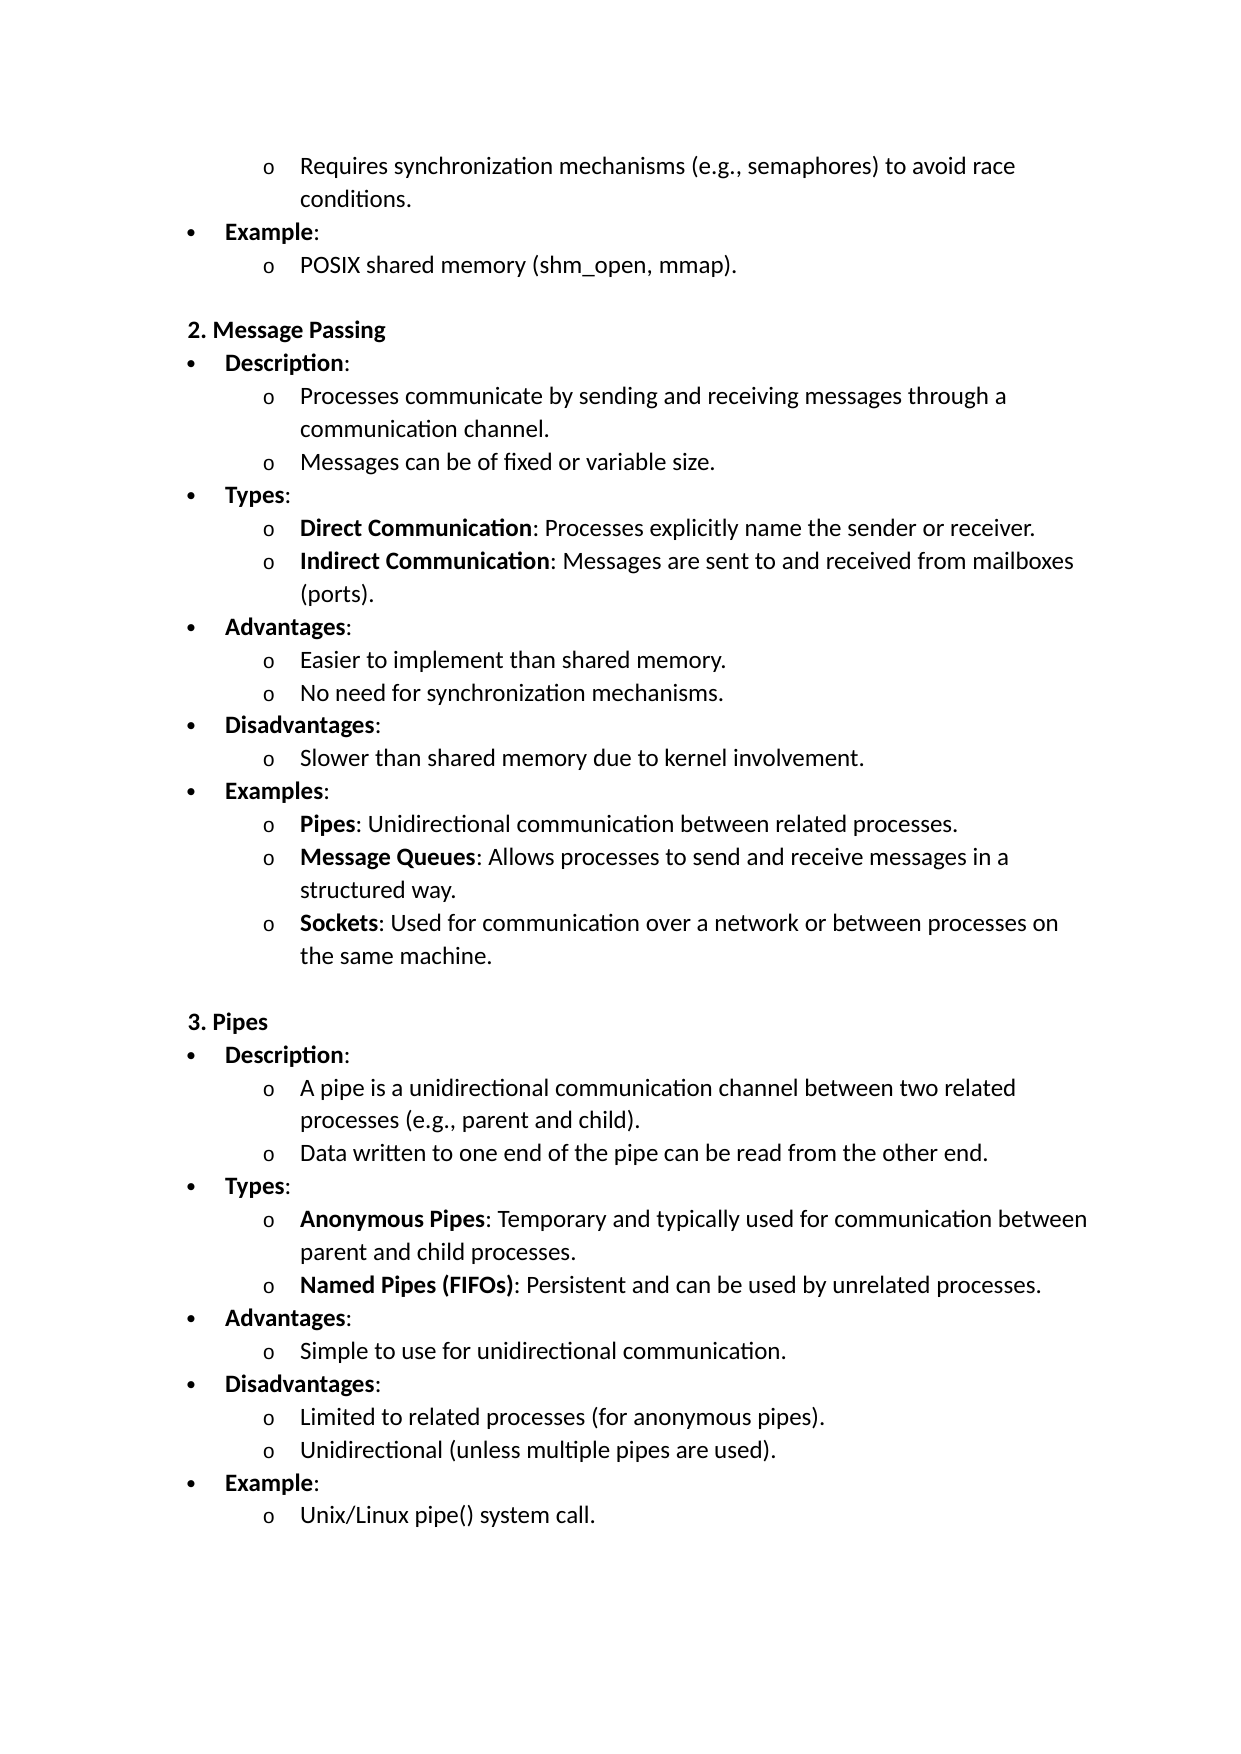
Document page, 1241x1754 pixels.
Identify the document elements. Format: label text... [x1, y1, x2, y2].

list Messages can be of fixed or variable size. [262, 446, 1090, 477]
list Unix/Linux pipe() system call. [262, 1499, 1090, 1530]
list No need for synchronization mechanisms. [262, 677, 1090, 707]
list Requires synchronization mechanisms (e.g., semaphores) to avoid race conditions. [262, 150, 1090, 213]
list Limited to related processes (for anonymous pipes). [262, 1401, 1090, 1431]
list POSIX shared memory (shm_open, mmap). [262, 249, 1090, 279]
list Disadvantages: [187, 1368, 1090, 1398]
list Example: [187, 216, 1090, 246]
list Named Pipes (FIFOs): Persistent and can be used by unrelated processes. [262, 1269, 1090, 1300]
list Data written to one end of the pipe can be read from the other end. [262, 1137, 1090, 1168]
list Types: [187, 479, 1090, 510]
list Examples: [187, 775, 1090, 806]
list Types: [187, 1170, 1090, 1201]
list Message Queues: Allows processes to send and receive messages in a structured way. [262, 841, 1090, 905]
list Processes communicate by sending and receiving messages through a communication channel. [262, 380, 1090, 444]
list Anonymous Pipes: Temporary and typically used for communication between parent and child processes. [262, 1203, 1090, 1267]
list A pipe is a unidirectional communication channel between two related processes (e.g., parent and child). [262, 1072, 1090, 1135]
list Sockets: Used for communication over a network or between processes on the same machine. [262, 907, 1090, 971]
list Disadvantages: [187, 709, 1090, 740]
list Pipes: Unidirectional communication between related processes. [262, 808, 1090, 839]
list Advantages: [187, 1302, 1090, 1333]
list Unidirectional (unless multiple pipes are used). [262, 1434, 1090, 1464]
list Easier to implement than shared memory. [262, 644, 1090, 674]
list Description: [187, 1039, 1090, 1069]
list Simple to use for unidirectional communication. [262, 1335, 1090, 1366]
list 2. Message Passing [187, 314, 1090, 345]
list Direct Communication: Processes explicitly name the sender or receiver. [262, 512, 1090, 543]
list Description: [187, 347, 1090, 378]
list 3. Pipes [187, 1006, 1090, 1036]
list Example: [187, 1467, 1090, 1497]
list Indirect Communication: Messages are sent to and received from mailboxes (ports). [262, 545, 1090, 608]
list Advantages: [187, 611, 1090, 641]
list Slower than shared memory due to kernel involvement. [262, 742, 1090, 773]
